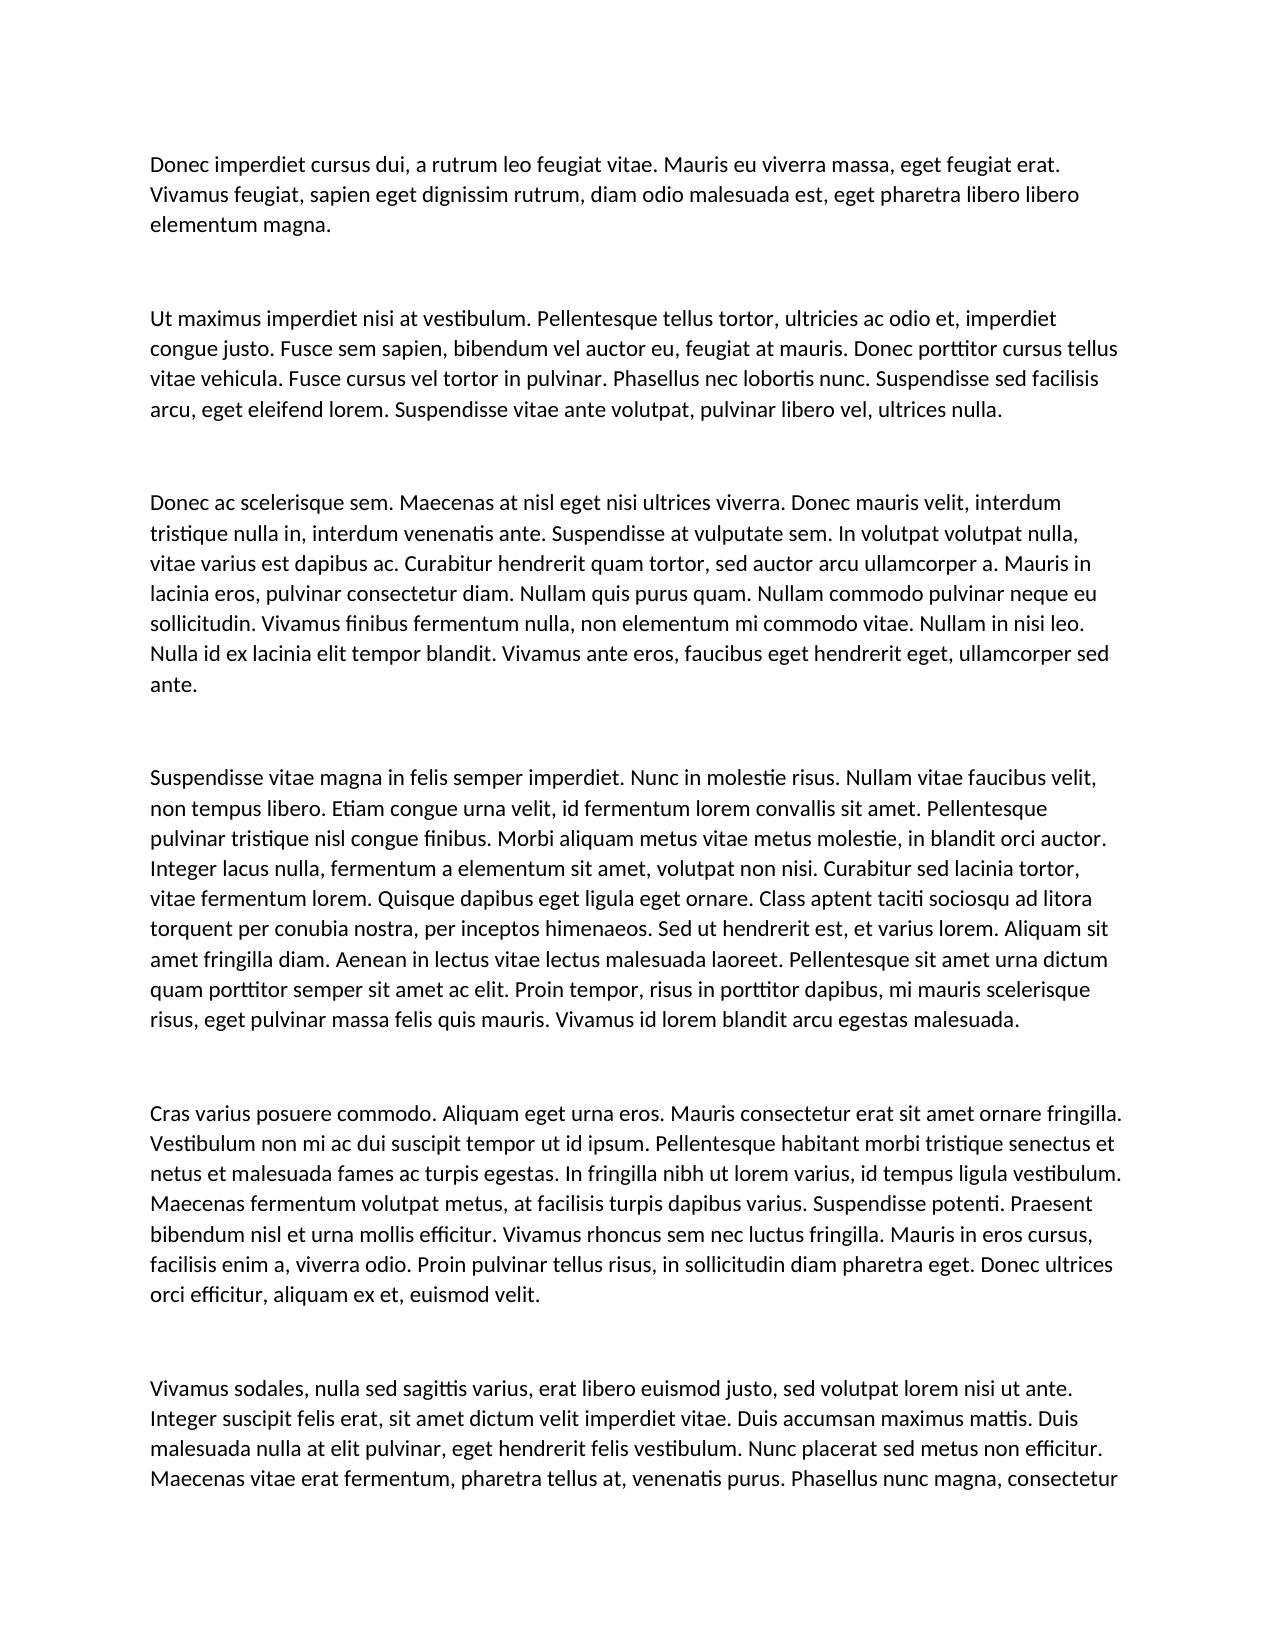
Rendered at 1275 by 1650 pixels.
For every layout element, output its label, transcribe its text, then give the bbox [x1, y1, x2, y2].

text Cras varius posuere commodo. Aliquam eget urna eros. Mauris consectetur erat sit amet ornare fringilla. Vestibulum non mi ac dui suscipit tempor ut id ipsum. Pellentesque habitant morbi tristique senectus et netus et malesuada fames ac turpis egestas. In fringilla nibh ut lorem varius, id tempus ligula vestibulum. Maecenas fermentum volutpat metus, at facilisis turpis dapibus varius. Suspendisse potenti. Praesent bibendum nisl et urna mollis efficitur. Vivamus rhoncus sem nec luctus fringilla. Mauris in eros cursus, facilisis enim a, viverra odio. Proin pulvinar tellus risus, in sollicitudin diam pharetra eget. Donec ultrices orci efficitur, aliquam ex et, euismod velit. [150, 1099, 1125, 1308]
text Donec ac scelerisque sem. Maecenas at nisl eget nisi ultrices viverra. Donec mauris velit, interdum tristique nulla in, interdum venenatis ante. Suspendisse at vulputate sem. In volutpat volutpat nulla, vitae varius est dapibus ac. Curabitur hendrerit quam tortor, sed auctor arcu ullamcorper a. Mauris in lacinia eros, pulvinar consectetur diam. Nullam quis purus quam. Nullam commodo pulvinar neque eu sollicitudin. Vivamus finibus fermentum nulla, non elementum mi commodo vitae. Nullam in nisi leo. Nulla id ex lacinia elit tempor blandit. Vivamus ante eros, faucibus eget hendrerit eget, ullamcorper sed ante. [150, 488, 1125, 698]
text Ut maximus imperdiet nisi at vestibulum. Pellentesque tellus tortor, ultricies ac odio et, imperdiet congue justo. Fusce sem sapien, bibendum vel auctor eu, feugiat at mauris. Donec porttitor cursus tellus vitae vehicula. Fusce cursus vel tortor in pulvinar. Phasellus nec lobortis nunc. Suspendisse sed facilisis arcu, eget eleifend lorem. Suspendisse vitae ante volutpat, pulvinar libero vel, ultrices nulla. [150, 304, 1125, 423]
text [150, 1374, 1125, 1493]
text Suspendisse vitae magna in felis semper imperdiet. Nunc in molestie risus. Nullam vitae faucibus velit, non tempus libero. Etiam congue urna velit, id fermentum lorem convallis sit amet. Pellentesque pulvinar tristique nisl congue finibus. Morbi aliquam metus vitae metus molestie, in blandit orci auctor. Integer lacus nulla, fermentum a elementum sit amet, volutpat non nisi. Curabitur sed lacinia tortor, vitae fermentum lorem. Quisque dapibus eget ligula eget ornare. Class aptent taciti sociosqu ad litora torquent per conubia nostra, per inceptos himenaeos. Sed ut hendrerit est, et varius lorem. Aliquam sit amet fringilla diam. Aenean in lectus vitae lectus malesuada laoreet. Pellentesque sit amet urna dictum quam porttitor semper sit amet ac elit. Proin tempor, risus in porttitor dapibus, mi mauris scelerisque risus, eget pulvinar massa felis quis mauris. Vivamus id lorem blandit arcu egestas malesuada. [150, 763, 1125, 1033]
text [150, 150, 1125, 238]
